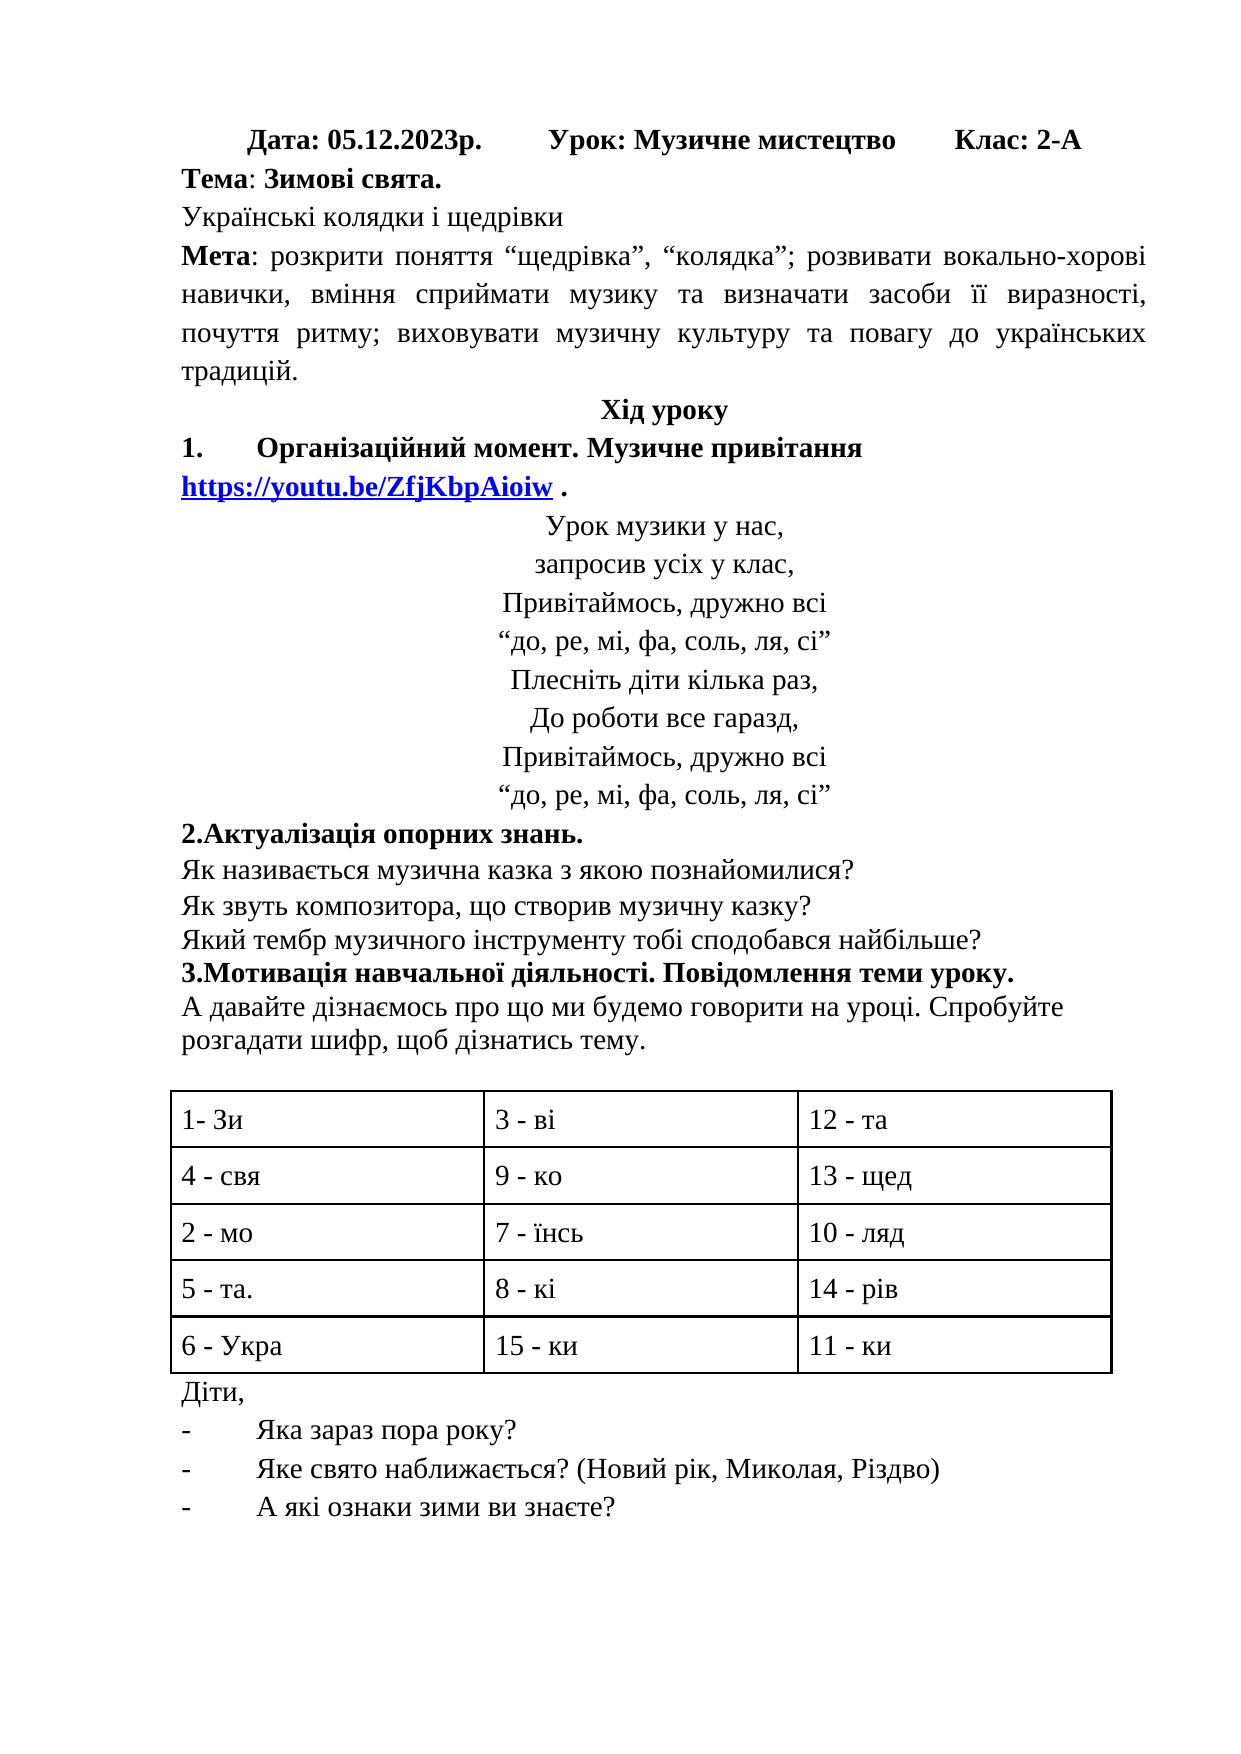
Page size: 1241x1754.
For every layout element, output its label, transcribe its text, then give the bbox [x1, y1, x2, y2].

text До роботи все гаразд, [181, 700, 1147, 734]
text Плесніть діти кілька раз, [181, 662, 1147, 695]
table_cell 2 - мо [172, 1205, 483, 1259]
table_cell 8 - кі [485, 1261, 797, 1315]
text “до, ре, мі, фа, соль, ля, сі” [181, 623, 1147, 657]
text Урок музики у нас, [181, 508, 1147, 541]
text “до, ре, мі, фа, соль, ля, сі” [181, 777, 1147, 811]
table_cell 11 - ки [799, 1318, 1110, 1372]
list Який тембр музичного інструменту тобі сподобався найбільше? [181, 922, 1147, 955]
table_cell 13 - щед [799, 1148, 1110, 1202]
table_header 1- Зи [172, 1092, 483, 1146]
text Українські колядки і щедрівки [181, 199, 1147, 233]
list Як називається музична казка з якою познайомилися? [181, 852, 1147, 886]
table_cell 6 - Укра [172, 1318, 483, 1372]
table_header 12 - та [799, 1092, 1110, 1146]
table_cell 9 - ко [485, 1148, 797, 1202]
list Як звуть композитора, що створив музичну казку? [181, 888, 1147, 922]
table_cell 5 - та. [172, 1261, 483, 1315]
text Привітаймось, дружно всі [181, 585, 1147, 618]
text А давайте дізнаємось про що ми будемо говорити на уроці. Спробуйте розгадати шифр, щоб дізнатись тему. [181, 989, 1147, 1056]
table_cell 10 - ляд [799, 1205, 1110, 1259]
text Діти, [181, 1374, 1147, 1407]
text запросив усіх у клас, [181, 546, 1147, 580]
list Яка зараз пора року? [181, 1412, 1147, 1446]
list 2.Актуалізація опорних знань. [181, 816, 1147, 849]
list Організаційний момент. Музичне привітання https://youtu.be/ZfjKbpAioiw . [181, 431, 1147, 503]
list А які ознаки зими ви знаєте? [181, 1489, 1147, 1523]
table_cell 14 - рів [799, 1261, 1110, 1315]
text Тема: Зимові свята. [181, 161, 1147, 194]
table_cell 15 - ки [485, 1318, 797, 1372]
text Дата: 05.12.2023р. Урок: Музичне мистецтво Клас: 2-А [181, 122, 1147, 156]
text Привітаймось, дружно всі [181, 739, 1147, 772]
table_cell 7 - їнсь [485, 1205, 797, 1259]
text Хід уроку [181, 392, 1147, 426]
table_cell 4 - свя [172, 1148, 483, 1202]
list Яке свято наближається? (Новий рік, Миколая, Різдво) [181, 1451, 1147, 1484]
text Мета: розкрити поняття “щедрівка”, “колядка”; розвивати вокально-хорові навички, вміння сприймати музику та визначати засоби її виразності, почуття ритму; виховувати музичну культуру та повагу до українських традицій. [181, 238, 1147, 387]
list 3.Мотивація навчальної діяльності. Повідомлення теми уроку. [181, 955, 1147, 989]
table_header 3 - ві [485, 1092, 797, 1146]
